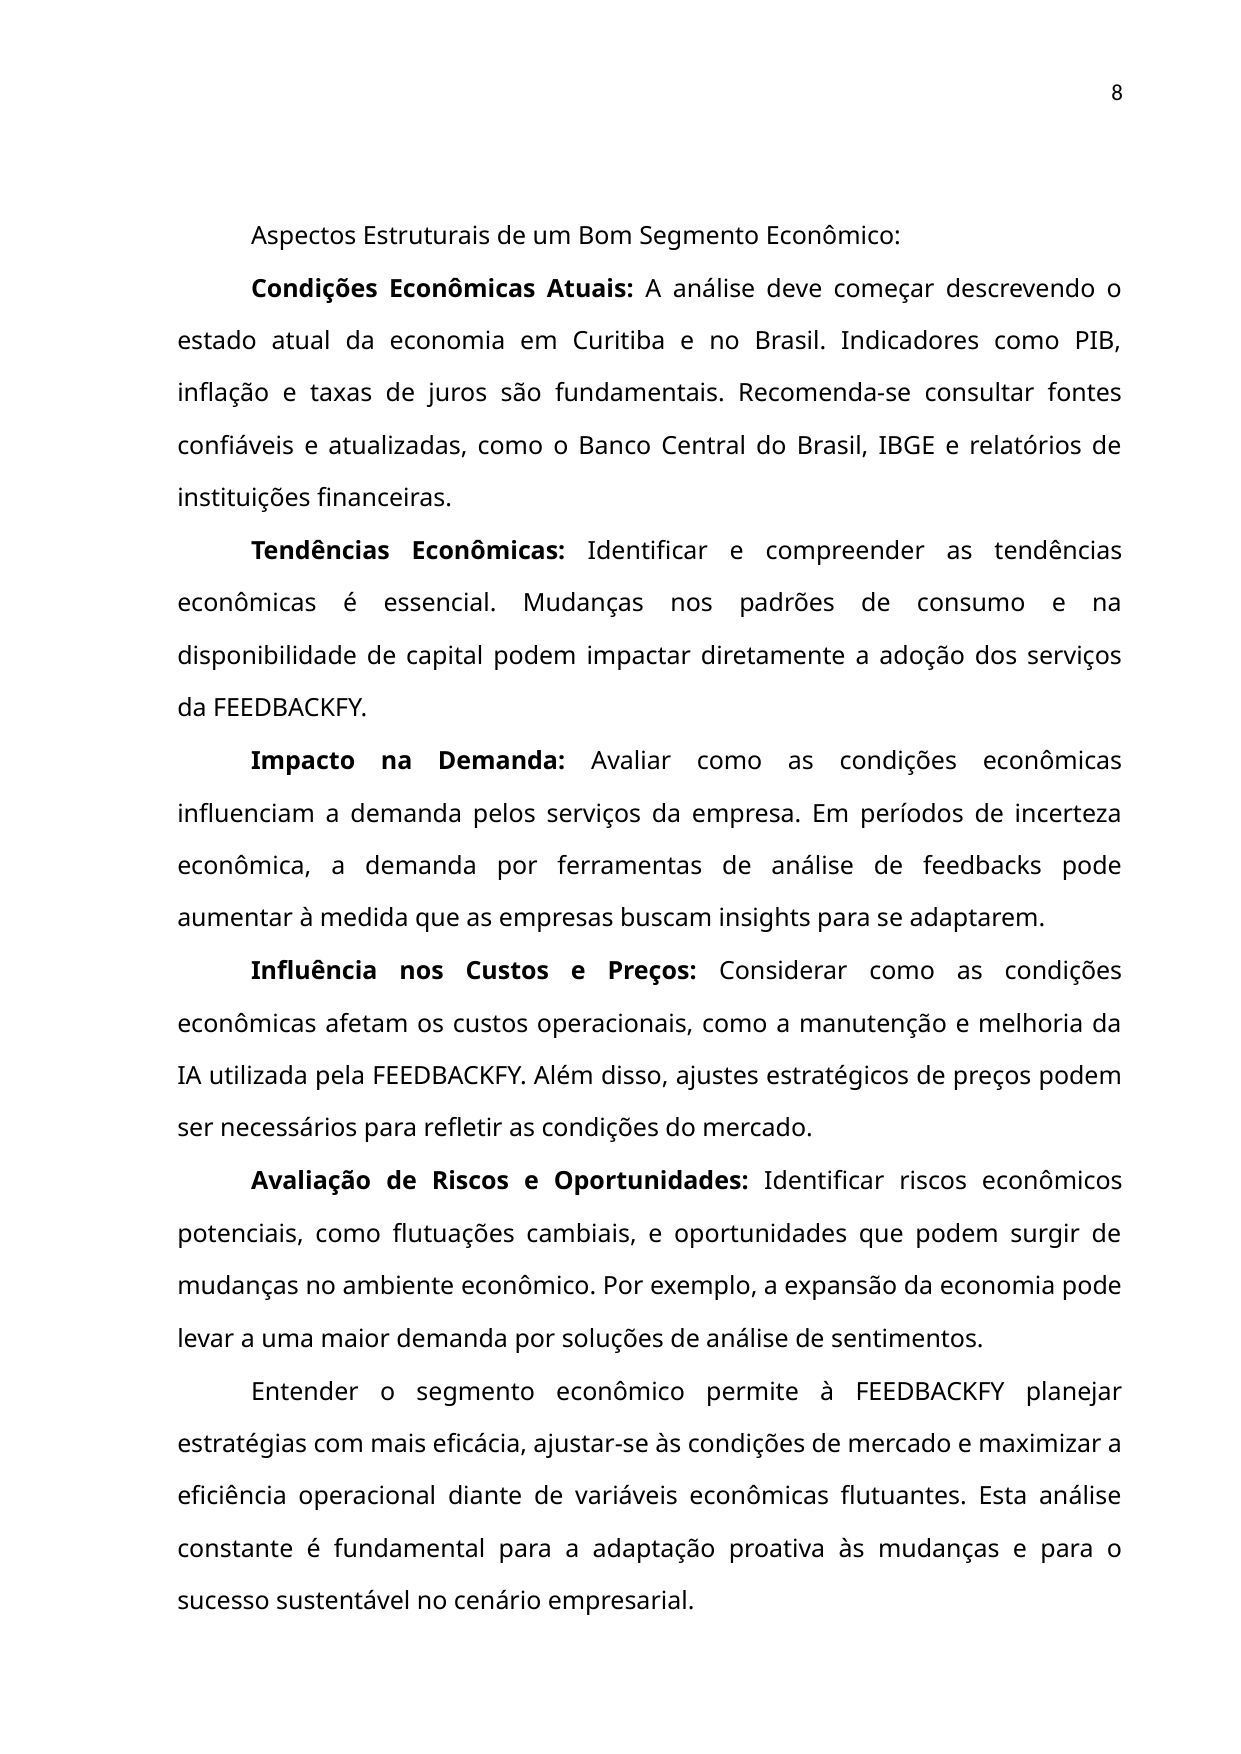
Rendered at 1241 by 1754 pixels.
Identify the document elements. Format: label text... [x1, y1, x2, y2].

text Condições Econômicas Atuais: A análise deve começar descrevendo o estado atual da economia em Curitiba e no Brasil. Indicadores como PIB, inflação e taxas de juros são fundamentais. Recomenda-se consultar fontes confiáveis e atualizadas, como o Banco Central do Brasil, IBGE e relatórios de instituições financeiras. [177, 270, 1123, 514]
text Entender o segmento econômico permite à FEEDBACKFY planejar estratégias com mais eficácia, ajustar-se às condições de mercado e maximizar a eficiência operacional diante de variáveis econômicas flutuantes. Esta análise constante é fundamental para a adaptação proativa às mudanças e para o sucesso sustentável no cenário empresarial. [177, 1373, 1123, 1617]
text Avaliação de Riscos e Oportunidades: Identificar riscos econômicos potenciais, como flutuações cambiais, e oportunidades que podem surgir de mudanças no ambiente econômico. Por exemplo, a expansão da economia pode levar a uma maior demanda por soluções de análise de sentimentos. [177, 1163, 1123, 1354]
text Tendências Econômicas: Identificar e compreender as tendências econômicas é essencial. Mudanças nos padrões de consumo e na disponibilidade de capital podem impactar diretamente a adoção dos serviços da FEEDBACKFY. [177, 533, 1123, 724]
text Impacto na Demanda: Avaliar como as condições econômicas influenciam a demanda pelos serviços da empresa. Em períodos de incerteza econômica, a demanda por ferramentas de análise de feedbacks pode aumentar à medida que as empresas buscam insights para se adaptarem. [177, 743, 1123, 934]
text Influência nos Custos e Preços: Considerar como as condições econômicas afetam os custos operacionais, como a manutenção e melhoria da IA utilizada pela FEEDBACKFY. Além disso, ajustes estratégicos de preços podem ser necessários para refletir as condições do mercado. [177, 953, 1123, 1144]
text Aspectos Estruturais de um Bom Segmento Econômico: [177, 217, 1123, 251]
